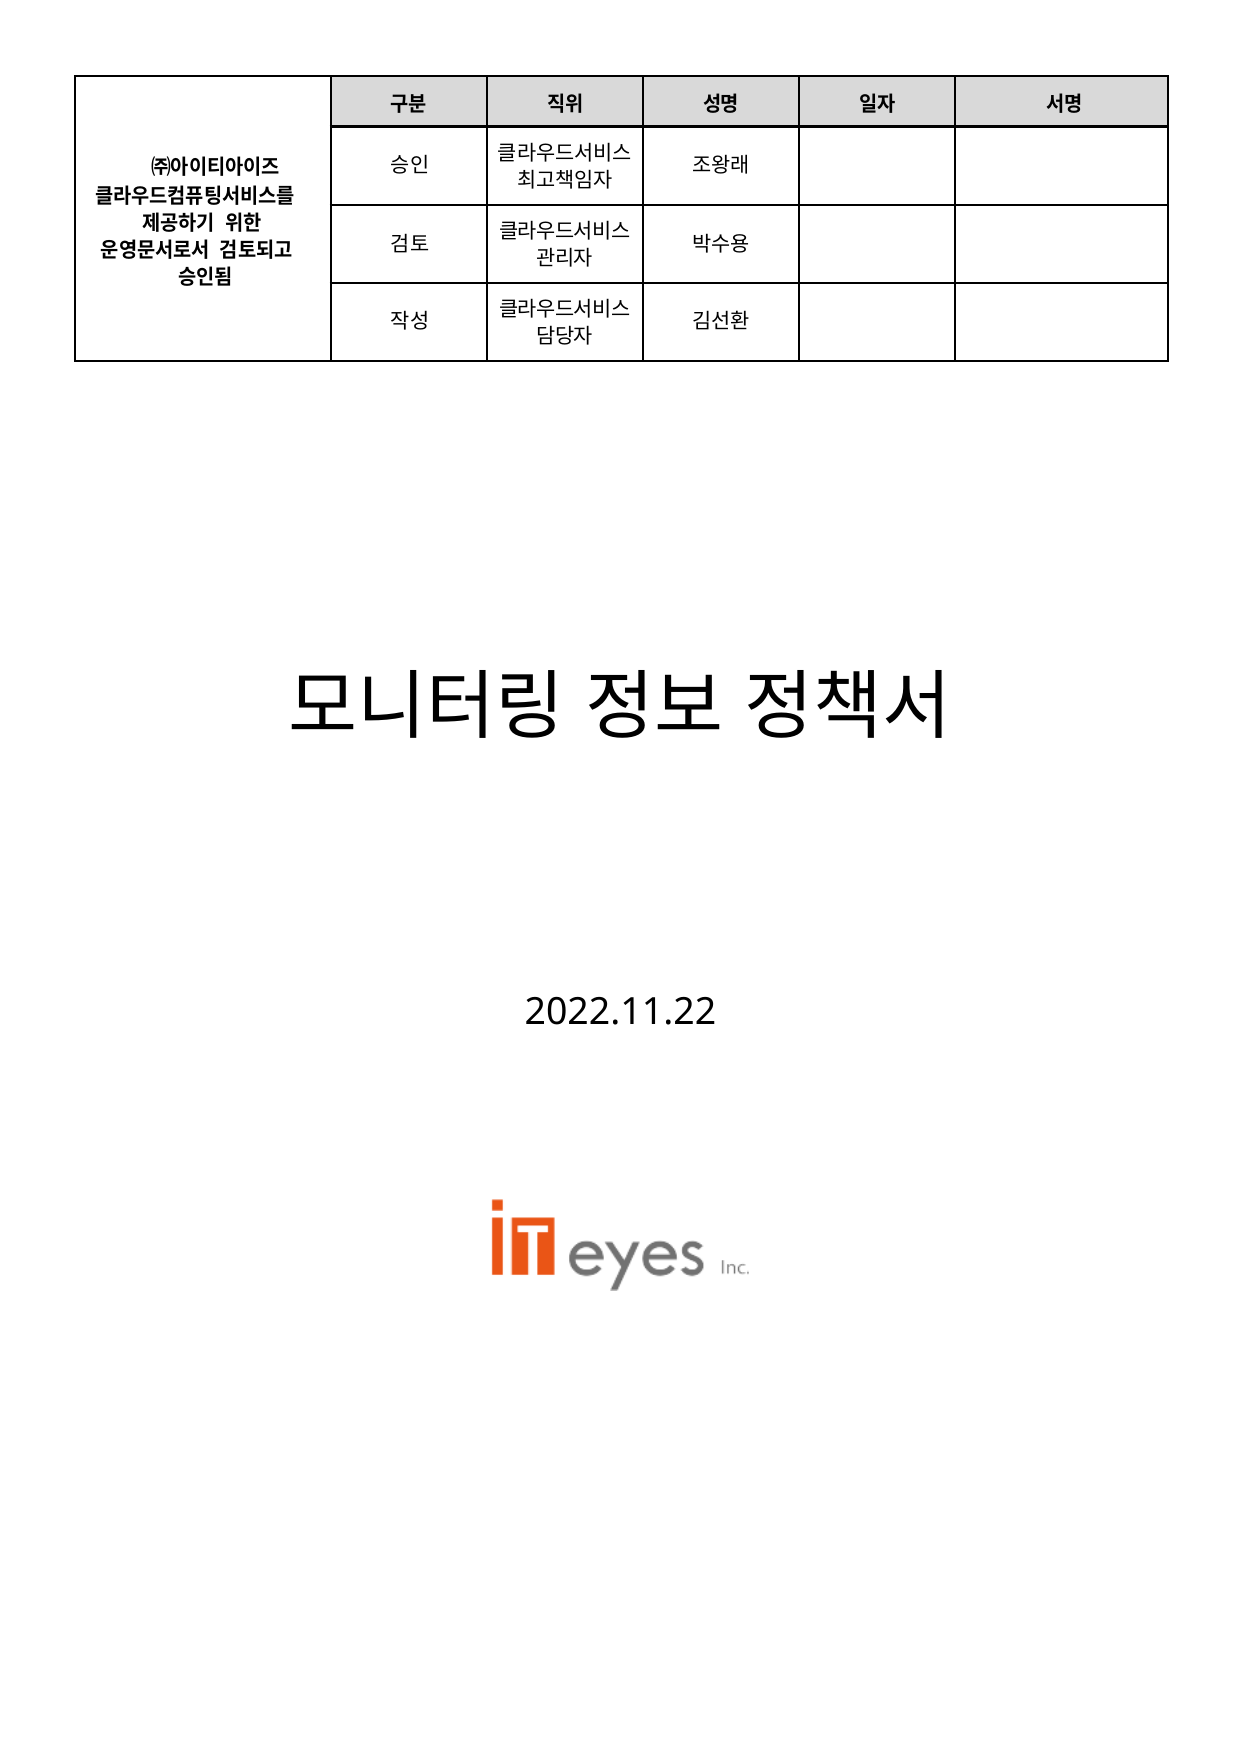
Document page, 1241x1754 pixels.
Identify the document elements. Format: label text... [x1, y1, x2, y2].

table_header 일자 [800, 77, 954, 125]
table_cell [800, 128, 954, 203]
table_cell 조왕래 [644, 128, 798, 203]
table_cell 작성 [332, 284, 486, 359]
table_cell 검토 [332, 206, 486, 282]
table_cell 김선환 [644, 284, 798, 359]
table_cell 클라우드서비스 담당자 [488, 284, 642, 359]
table_cell 클라우드서비스 관리자 [488, 206, 642, 282]
table_cell 박수용 [644, 206, 798, 282]
text 2022.11.22 [75, 984, 1165, 1035]
table_cell [956, 128, 1167, 203]
table_header 직위 [488, 77, 642, 125]
picture [491, 1199, 749, 1291]
table_cell [800, 284, 954, 359]
table_cell [956, 206, 1167, 282]
table_cell [956, 284, 1167, 359]
table_header 서명 [956, 77, 1167, 125]
text 모니터링 정보 정책서 [75, 645, 1165, 754]
table_cell 클라우드서비스 최고책임자 [488, 128, 642, 203]
table_header 구분 [332, 77, 486, 125]
table_cell 승인 [332, 128, 486, 203]
table_header 성명 [644, 77, 798, 125]
table_header ㈜아이티아이즈 클라우드컴퓨팅서비스를 제공하기 위한 운영문서로서 검토되고 승인됨 [76, 77, 330, 359]
table_cell [800, 206, 954, 282]
